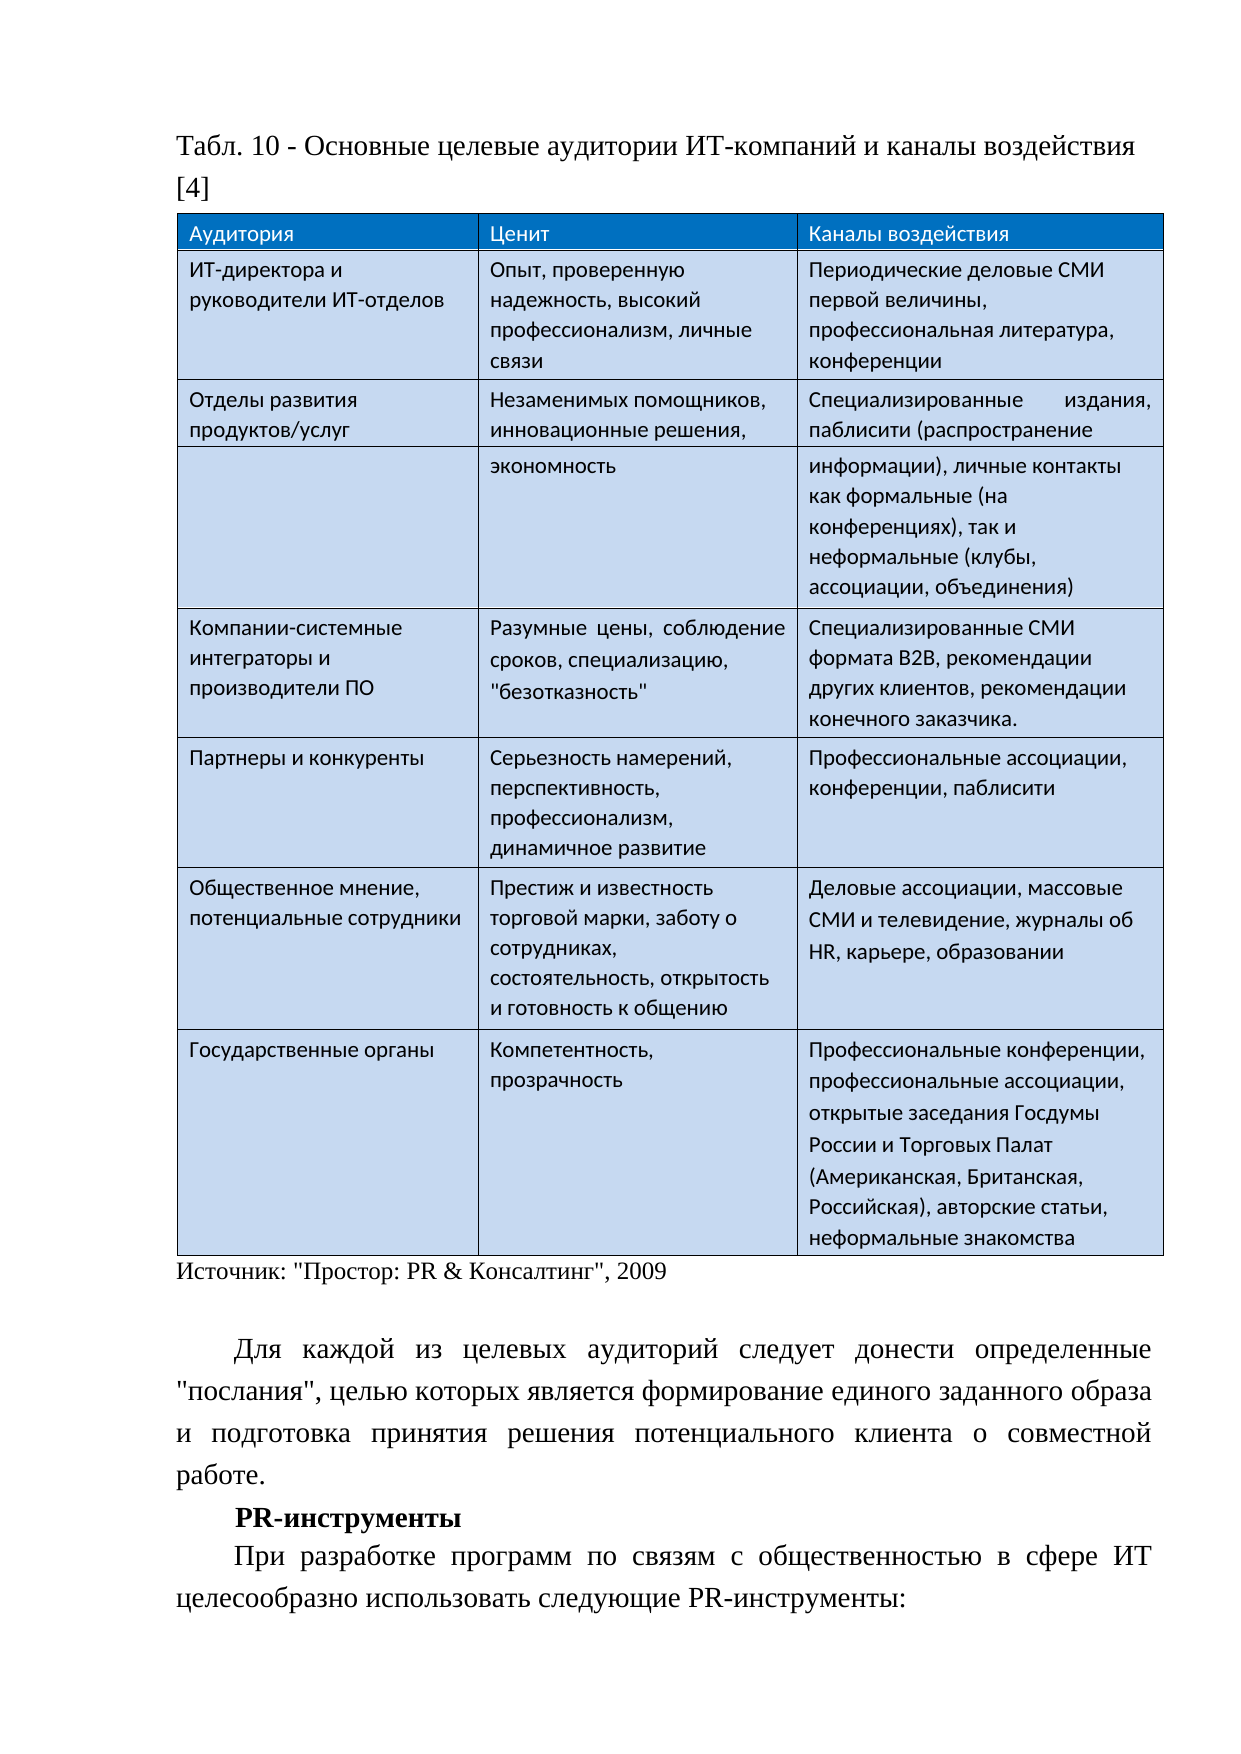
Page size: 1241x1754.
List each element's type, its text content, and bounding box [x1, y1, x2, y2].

table_cell Профессиональные ассоциации, конференции, паблисити [798, 738, 1163, 867]
text Источник: "Простор: PR & Консалтинг", 2009 [176, 1256, 1190, 1285]
table_cell информации), личные контакты как формальные (на конференциях), так и неформальные (клубы, ассоциации, объединения) [798, 447, 1163, 607]
table_cell Разумные цены, соблюдение сроков, специализацию, "безотказность" [479, 609, 797, 737]
table_cell Общественное мнение, потенциальные сотрудники [178, 868, 478, 1029]
table_cell ИТ-директора и руководители ИТ-отделов [178, 251, 478, 379]
text Табл. 10 - Основные целевые аудитории ИТ-компаний и каналы воздействия [176, 128, 1152, 161]
table_cell экономность [479, 447, 797, 607]
table_cell Специализированные СМИ формата B2B, рекомендации других клиентов, рекомендации конечного заказчика. [798, 609, 1163, 737]
text [4] [176, 171, 1152, 204]
table_cell Отделы развития продуктов/услуг [178, 380, 478, 446]
table_header Ценит [479, 214, 797, 249]
table_cell Компетентность, прозрачность [479, 1030, 797, 1255]
table_cell Деловые ассоциации, массовые СМИ и телевидение, журналы об HR, карьере, образовании [798, 868, 1163, 1029]
table_cell Партнеры и конкуренты [178, 738, 478, 867]
text Для каждой из целевых аудиторий следует донести определенные "послания", целью которых является формирование единого заданного образа и подготовка принятия решения потенциального клиента о совместной работе. [176, 1331, 1152, 1491]
table_cell Опыт, проверенную надежность, высокий профессионализм, личные связи [479, 251, 797, 379]
subtitle PR-инструменты [235, 1500, 1190, 1534]
table_cell Серьезность намерений, перспективность, профессионализм, динамичное развитие [479, 738, 797, 867]
table_cell Государственные органы [178, 1030, 478, 1255]
table_cell Престиж и известность торговой марки, заботу о сотрудниках, состоятельность, открытость и готовность к общению [479, 868, 797, 1029]
table_cell Незаменимых помощников, инновационные решения, [479, 380, 797, 446]
text При разработке программ по связям с общественностью в сфере ИТ целесообразно использовать следующие PR-инструменты: [176, 1538, 1152, 1614]
table_cell Периодические деловые СМИ первой величины, профессиональная литература, конференции [798, 251, 1163, 379]
table_cell [178, 447, 478, 607]
table_cell Специализированные издания, паблисити (распространение [798, 380, 1163, 446]
table_header Каналы воздействия [798, 214, 1163, 249]
table_cell Компании-системные интеграторы и производители ПО [178, 609, 478, 737]
table_cell Профессиональные конференции, профессиональные ассоциации, открытые заседания Госдумы России и Торговых Палат (Американская, Британская, Российская), авторские статьи, неформальные знакомства [798, 1030, 1163, 1255]
table_header Аудитория [178, 214, 478, 249]
